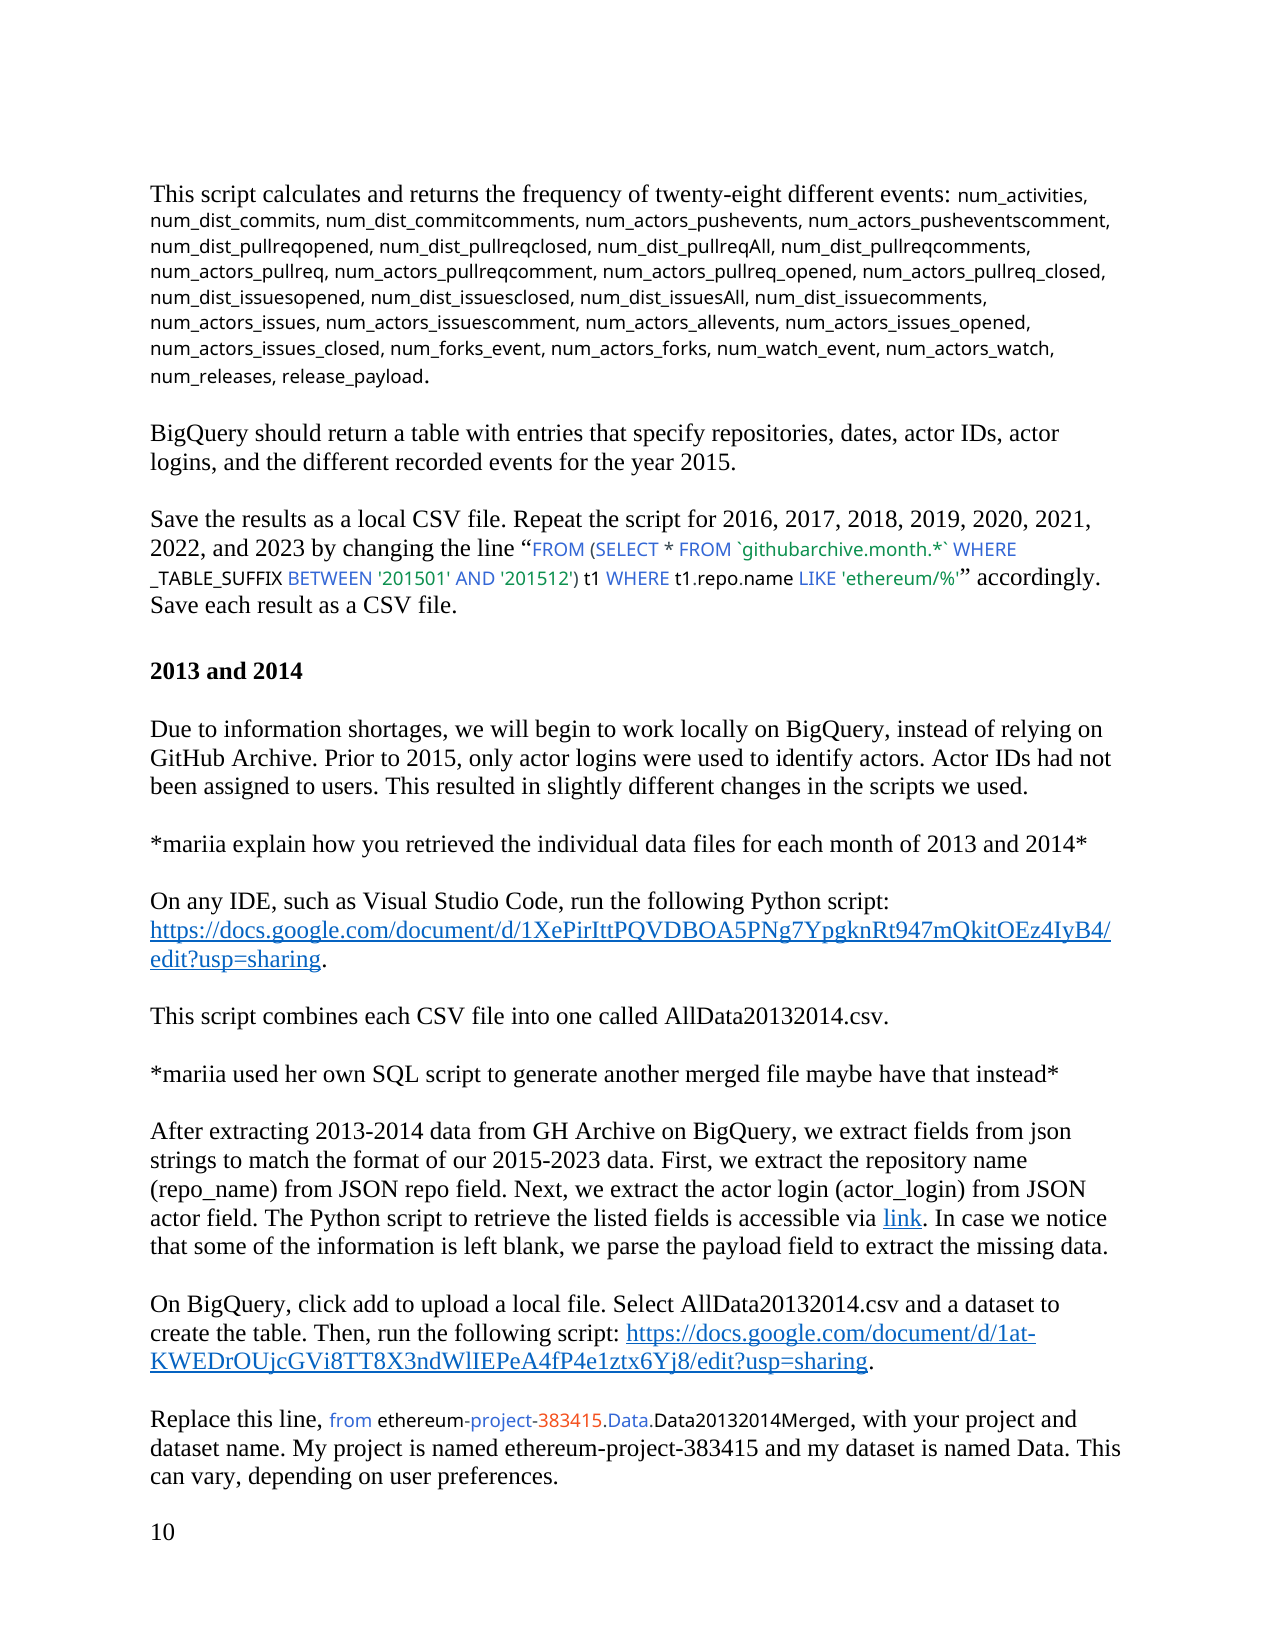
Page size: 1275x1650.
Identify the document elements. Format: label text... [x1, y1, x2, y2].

text This script calculates and returns the frequency of twenty-eight different events: num_activities, num_dist_commits, num_dist_commitcomments, num_actors_pushevents, num_actors_pusheventscomment, num_dist_pullreqopened, num_dist_pullreqclosed, num_dist_pullreqAll, num_dist_pullreqcomments, num_actors_pullreq, num_actors_pullreqcomment, num_actors_pullreq_opened, num_actors_pullreq_closed, num_dist_issuesopened, num_dist_issuesclosed, num_dist_issuesAll, num_dist_issuecomments, num_actors_issues, num_actors_issuescomment, num_actors_allevents, num_actors_issues_opened, num_actors_issues_closed, num_forks_event, num_actors_forks, num_watch_event, num_actors_watch, num_releases, release_payload. [150, 179, 1125, 389]
text After extracting 2013-2014 data from GH Archive on BigQuery, we extract fields from json strings to match the format of our 2015-2023 data. First, we extract the repository name (repo_name) from JSON repo field. Next, we extract the actor login (actor_login) from JSON actor field. The Python script to retrieve the listed fields is accessible via link. In case we notice that some of the information is left blank, we parse the payload field to extract the missing data. [150, 1116, 1125, 1260]
text BigQuery should return a table with entries that specify repositories, dates, actor IDs, actor logins, and the different recorded events for the year 2015. [150, 418, 1125, 476]
subtitle 2013 and 2014 [150, 656, 1125, 685]
text *mariia explain how you retrieved the individual data files for each month of 2013 and 2014* [150, 829, 1125, 858]
text Save the results as a local CSV file. Repeat the script for 2016, 2017, 2018, 2019, 2020, 2021, 2022, and 2023 by changing the line “FROM (SELECT * FROM `githubarchive.month.*` WHERE _TABLE_SUFFIX BETWEEN '201501' AND '201512') t1 WHERE t1.repo.name LIKE 'ethereum/%'” accordingly. Save each result as a CSV file. [150, 504, 1125, 619]
text https://docs.google.com/document/d/1XePirIttPQVDBOA5PNg7YpgknRt947mQkitOEz4IyB4/edit?usp=sharing. [150, 915, 1125, 973]
text Replace this line, from ethereum-project-383415.Data.Data20132014Merged, with your project and dataset name. My project is named ethereum-project-383415 and my dataset is named Data. This can vary, depending on user preferences. [150, 1404, 1125, 1490]
text This script combines each CSV file into one called AllData20132014.csv. [150, 1001, 1125, 1030]
text On BigQuery, click add to upload a local file. Select AllData20132014.csv and a dataset to create the table. Then, run the following script: https://docs.google.com/document/d/1at-KWEDrOUjcGVi8TT8X3ndWlIEPeA4fP4e1ztx6Yj8/edit?usp=sharing. [150, 1289, 1125, 1375]
text On any IDE, such as Visual Studio Code, run the following Python script: [150, 886, 1125, 915]
text *mariia used her own SQL script to generate another merged file maybe have that instead* [150, 1059, 1125, 1088]
text Due to information shortages, we will begin to work locally on BigQuery, instead of relying on GitHub Archive. Prior to 2015, only actor logins were used to identify actors. Actor IDs had not been assigned to users. This resulted in slightly different changes in the scripts we used. [150, 714, 1125, 800]
